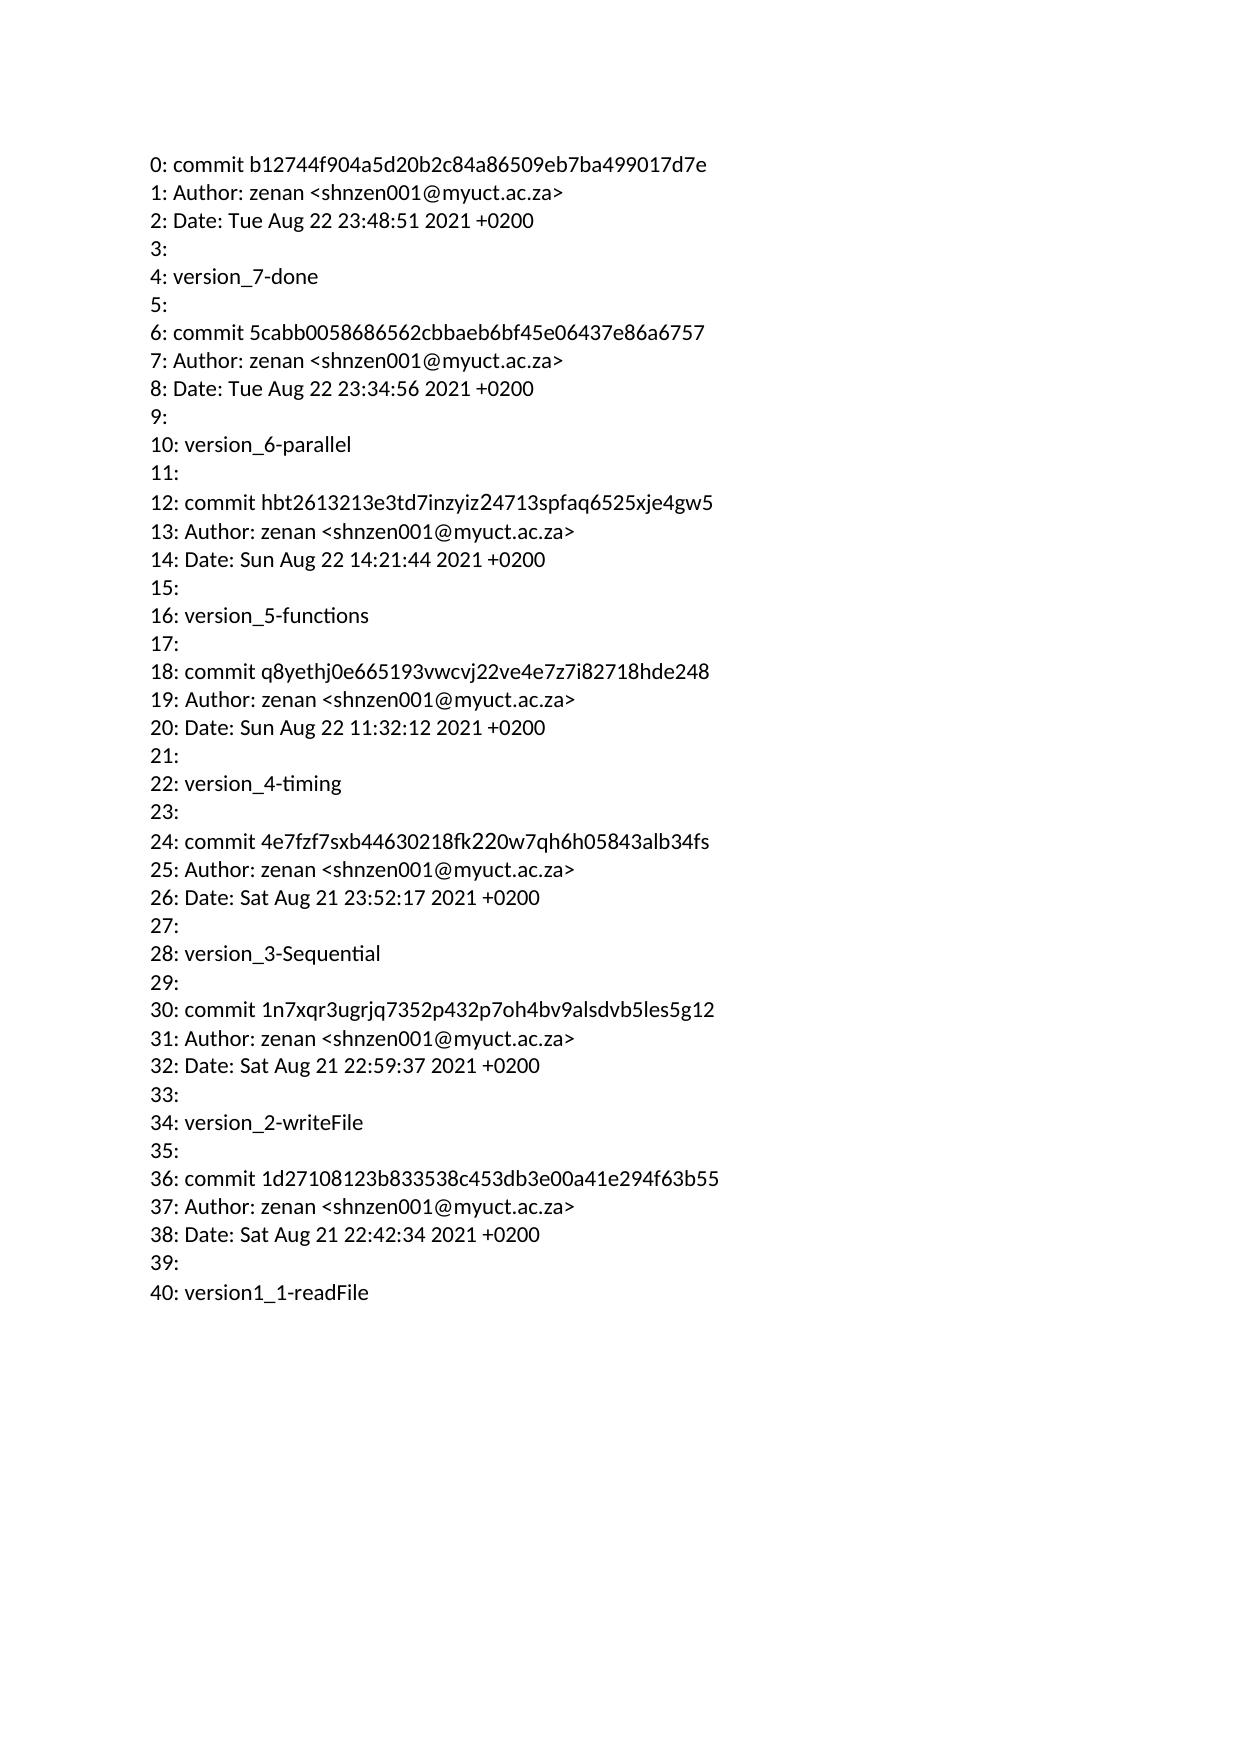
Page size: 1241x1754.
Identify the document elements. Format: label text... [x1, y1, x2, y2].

text 28: version_3-Sequential [150, 939, 1090, 968]
text 36: commit 1d27108123b833538c453db3e00a41e294f63b55 [150, 1164, 1090, 1192]
text 2: Date: Tue Aug 22 23:48:51 2021 +0200 [150, 206, 1090, 234]
text 34: version_2-writeFile [150, 1108, 1090, 1136]
text 9: [150, 402, 1090, 430]
text 1: Author: zenan <shnzen001@myuct.ac.za> [150, 178, 1090, 206]
text 31: Author: zenan <shnzen001@myuct.ac.za> [150, 1024, 1090, 1052]
text 21: [150, 741, 1090, 769]
text 38: Date: Sat Aug 21 22:42:34 2021 +0200 [150, 1220, 1090, 1248]
text 4: version_7-done [150, 262, 1090, 290]
text 11: [150, 458, 1090, 486]
text 40: version1_1-readFile [150, 1278, 1090, 1306]
text 13: Author: zenan <shnzen001@myuct.ac.za> [150, 517, 1090, 545]
text 8: Date: Tue Aug 22 23:34:56 2021 +0200 [150, 374, 1090, 402]
text 0: commit b12744f904a5d20b2c84a86509eb7ba499017d7e [150, 150, 1090, 178]
text 6: commit 5cabb0058686562cbbaeb6bf45e06437e86a6757 [150, 318, 1090, 346]
text 14: Date: Sun Aug 22 14:21:44 2021 +0200 [150, 545, 1090, 573]
text 16: version_5-functions [150, 601, 1090, 629]
text 17: [150, 629, 1090, 657]
text 15: [150, 573, 1090, 601]
text 22: version_4-timing [150, 769, 1090, 797]
text 32: Date: Sat Aug 21 22:59:37 2021 +0200 [150, 1052, 1090, 1080]
text 7: Author: zenan <shnzen001@myuct.ac.za> [150, 346, 1090, 374]
text 26: Date: Sat Aug 21 23:52:17 2021 +0200 [150, 883, 1090, 912]
text 25: Author: zenan <shnzen001@myuct.ac.za> [150, 856, 1090, 883]
text 29: [150, 968, 1090, 996]
text 23: [150, 797, 1090, 825]
text 3: [150, 234, 1090, 262]
text 5: [150, 290, 1090, 318]
text 33: [150, 1080, 1090, 1108]
text 30: commit 1n7xqr3ugrjq7352p432p7oh4bv9alsdvb5les5g12 [150, 996, 1090, 1024]
text 12: commit hbt2613213e3td7inzyiz24713spfaq6525xje4gw5 [150, 486, 1090, 517]
text 24: commit 4e7fzf7sxb44630218fk220w7qh6h05843alb34fs [150, 825, 1090, 856]
text 18: commit q8yethj0e665193vwcvj22ve4e7z7i82718hde248 [150, 657, 1090, 685]
text 39: [150, 1248, 1090, 1276]
text 19: Author: zenan <shnzen001@myuct.ac.za> [150, 685, 1090, 713]
text 37: Author: zenan <shnzen001@myuct.ac.za> [150, 1192, 1090, 1220]
text 10: version_6-parallel [150, 430, 1090, 458]
text 20: Date: Sun Aug 22 11:32:12 2021 +0200 [150, 713, 1090, 741]
text 27: [150, 912, 1090, 939]
text 35: [150, 1136, 1090, 1164]
